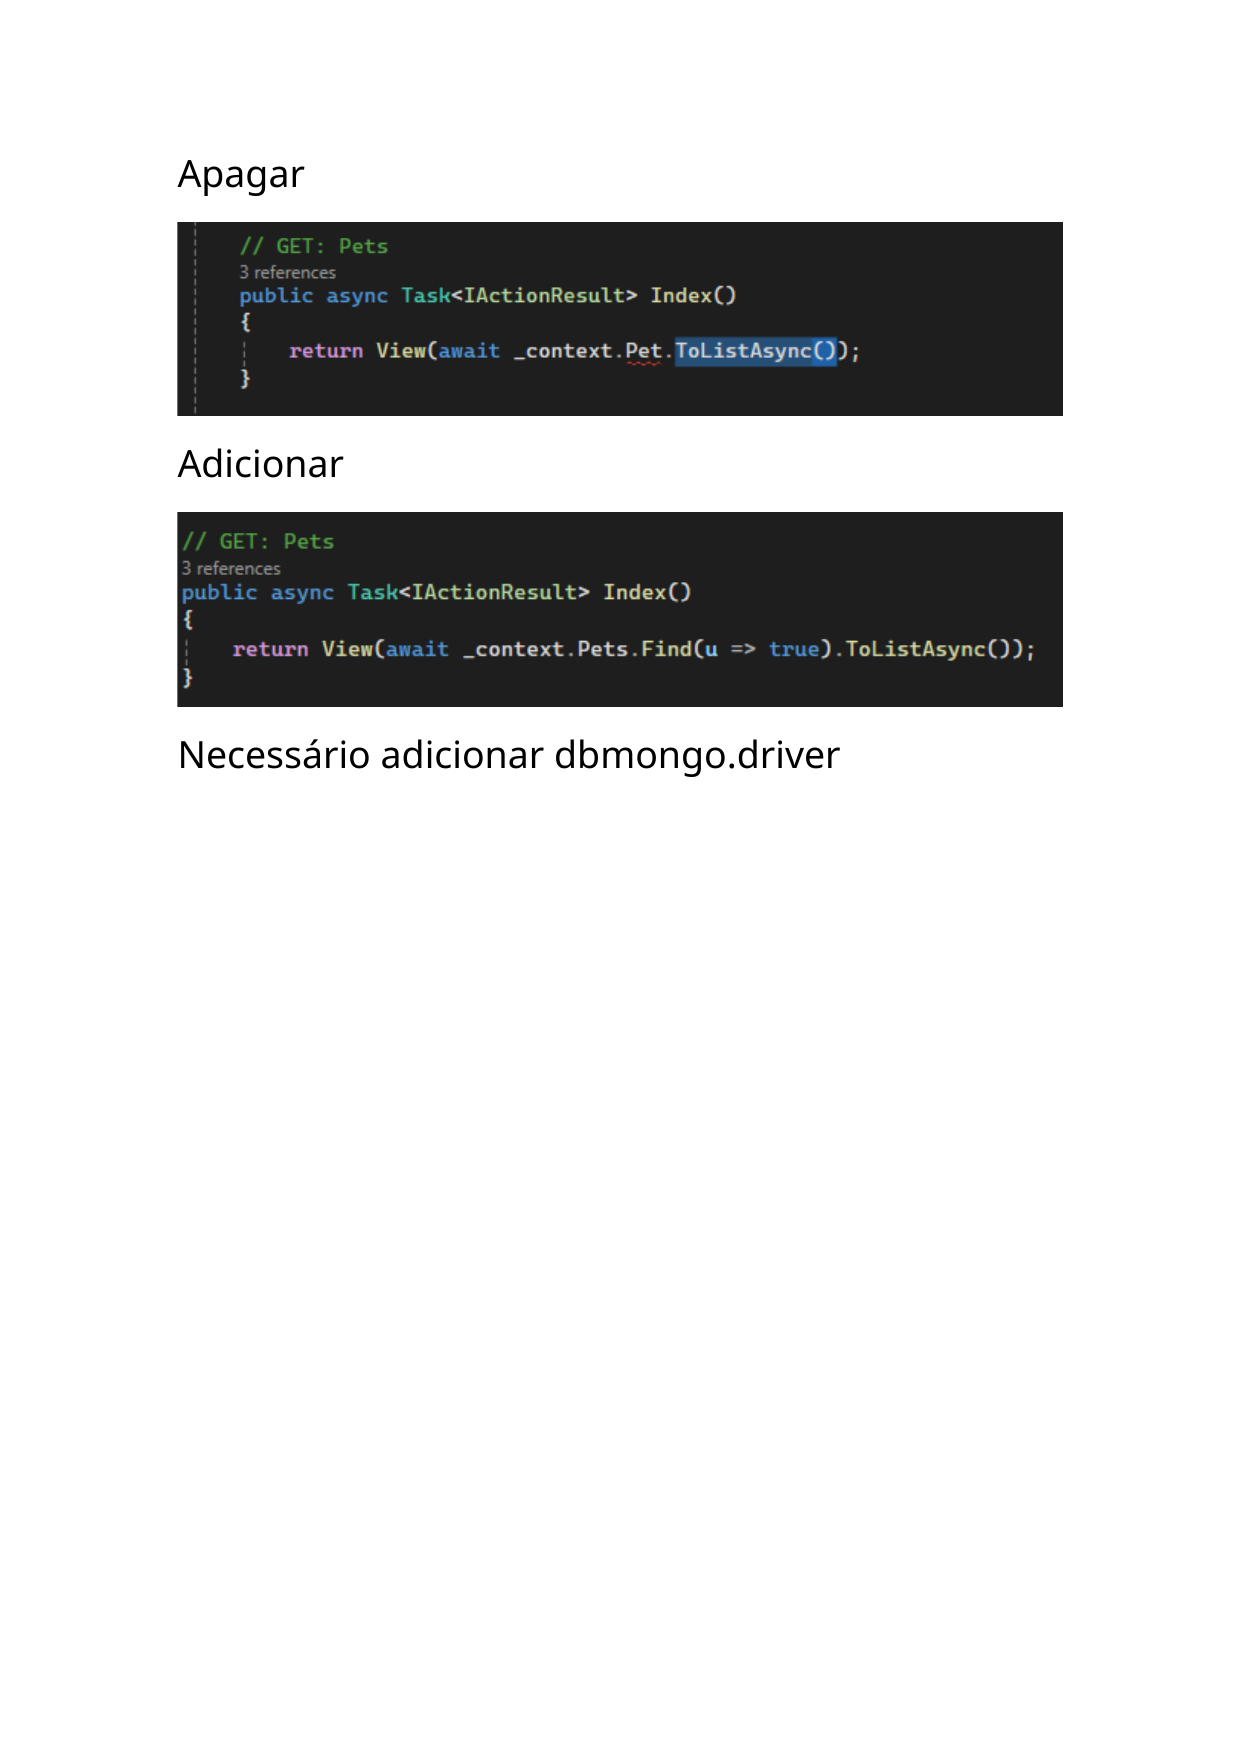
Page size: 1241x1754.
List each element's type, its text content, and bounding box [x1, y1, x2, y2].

text Apagar [177, 148, 1063, 199]
picture [177, 512, 1063, 707]
text Adicionar [177, 438, 1063, 489]
text Necessário adicionar dbmongo.driver [177, 728, 1063, 779]
picture [177, 222, 1063, 416]
